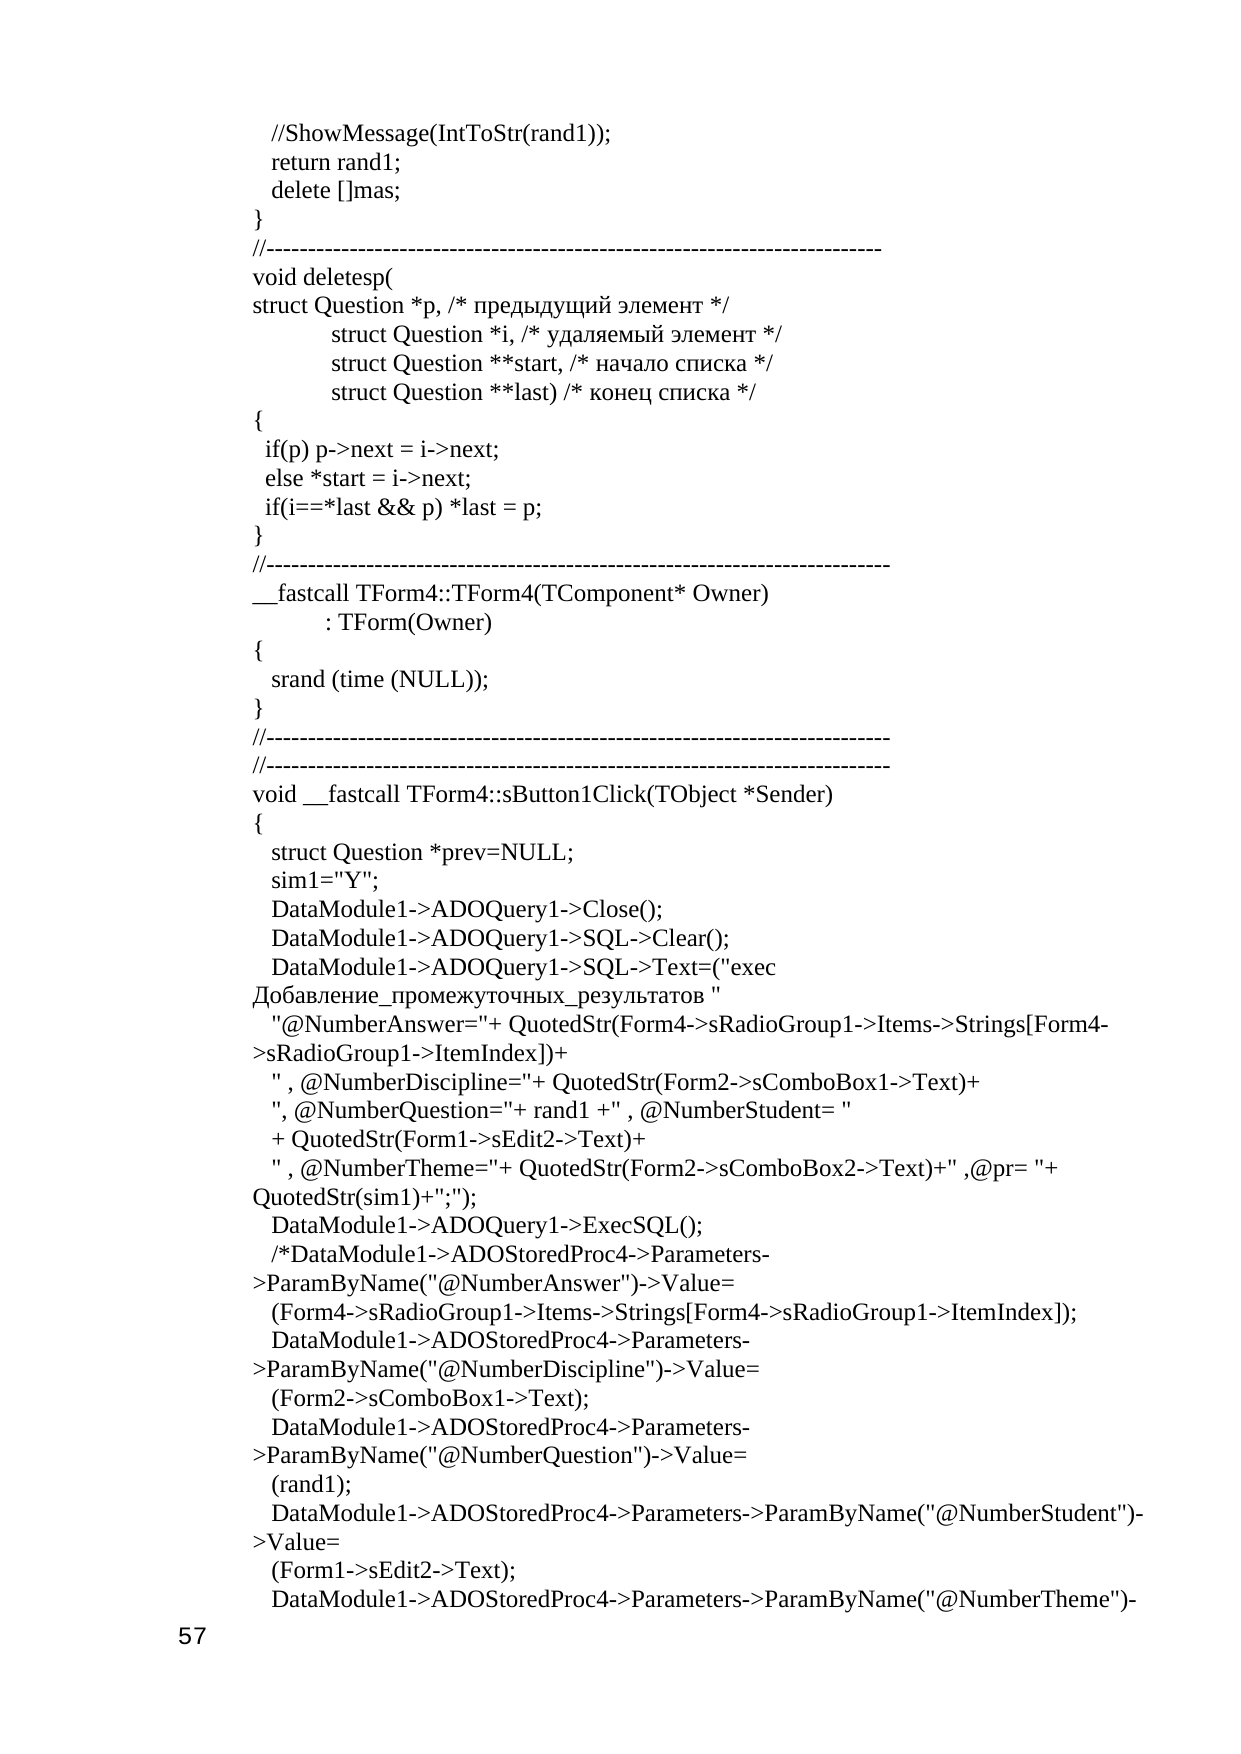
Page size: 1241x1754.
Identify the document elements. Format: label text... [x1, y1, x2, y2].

list { [252, 808, 1152, 837]
list void deletesp( [252, 262, 1152, 291]
list //-------------------------------------------------------------------------- [252, 233, 1152, 262]
list { [252, 636, 1152, 664]
list ", @NumberQuestion="+ rand1 +" , @NumberStudent= " [252, 1096, 1152, 1124]
list if(i==*last && p) *last = p; [252, 492, 1152, 521]
list (Form1->sEdit2->Text); [252, 1556, 1152, 1584]
list struct Question *prev=NULL; [252, 837, 1152, 866]
list else *start = i->next; [252, 463, 1152, 492]
list void __fastcall TForm4::sButton1Click(TObject *Sender) [252, 779, 1152, 808]
list + QuotedStr(Form1->sEdit2->Text)+ [252, 1124, 1152, 1153]
list " , @NumberDiscipline="+ QuotedStr(Form2->sComboBox1->Text)+ [252, 1067, 1152, 1096]
list srand (time (NULL)); [252, 664, 1152, 693]
list DataModule1->ADOStoredProc4->Parameters->ParamByName("@NumberStudent")->Value= [252, 1498, 1152, 1556]
list if(p) p->next = i->next; [252, 434, 1152, 463]
list sim1="Y"; [252, 866, 1152, 894]
list struct Question **last) /* конец списка */ [252, 377, 1152, 406]
list "@NumberAnswer="+ QuotedStr(Form4->sRadioGroup1->Items->Strings[Form4->sRadioGroup1->ItemIndex])+ [252, 1009, 1152, 1067]
list //--------------------------------------------------------------------------- [252, 722, 1152, 751]
list delete []mas; [252, 176, 1152, 204]
list //--------------------------------------------------------------------------- [252, 549, 1152, 578]
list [252, 1584, 1152, 1613]
list (Form4->sRadioGroup1->Items->Strings[Form4->sRadioGroup1->ItemIndex]); [252, 1297, 1152, 1326]
list DataModule1->ADOQuery1->SQL->Clear(); [252, 923, 1152, 952]
list return rand1; [252, 147, 1152, 176]
list //ShowMessage(IntToStr(rand1)); [252, 118, 1152, 147]
list DataModule1->ADOStoredProc4->Parameters->ParamByName("@NumberDiscipline")->Value= [252, 1326, 1152, 1383]
list (rand1); [252, 1469, 1152, 1498]
list struct Question *i, /* удаляемый элемент */ [252, 319, 1152, 348]
list (Form2->sComboBox1->Text); [252, 1383, 1152, 1412]
list DataModule1->ADOStoredProc4->Parameters->ParamByName("@NumberQuestion")->Value= [252, 1412, 1152, 1469]
list DataModule1->ADOQuery1->SQL->Text=("exec Добавление_промежуточных_результатов " [252, 952, 1152, 1009]
list /*DataModule1->ADOStoredProc4->Parameters->ParamByName("@NumberAnswer")->Value= [252, 1239, 1152, 1297]
list __fastcall TForm4::TForm4(TComponent* Owner) [252, 578, 1152, 607]
list //--------------------------------------------------------------------------- [252, 751, 1152, 779]
list DataModule1->ADOQuery1->Close(); [252, 894, 1152, 923]
list } [252, 693, 1152, 722]
list } [252, 204, 1152, 233]
list } [252, 521, 1152, 549]
list { [252, 406, 1152, 434]
list struct Question *p, /* предыдущий элемент */ [252, 291, 1152, 319]
list " , @NumberTheme="+ QuotedStr(Form2->sComboBox2->Text)+" ,@pr= "+ QuotedStr(sim1)+";"); [252, 1153, 1152, 1211]
list : TForm(Owner) [252, 607, 1152, 636]
list DataModule1->ADOQuery1->ExecSQL(); [252, 1211, 1152, 1239]
list struct Question **start, /* начало списка */ [252, 348, 1152, 377]
